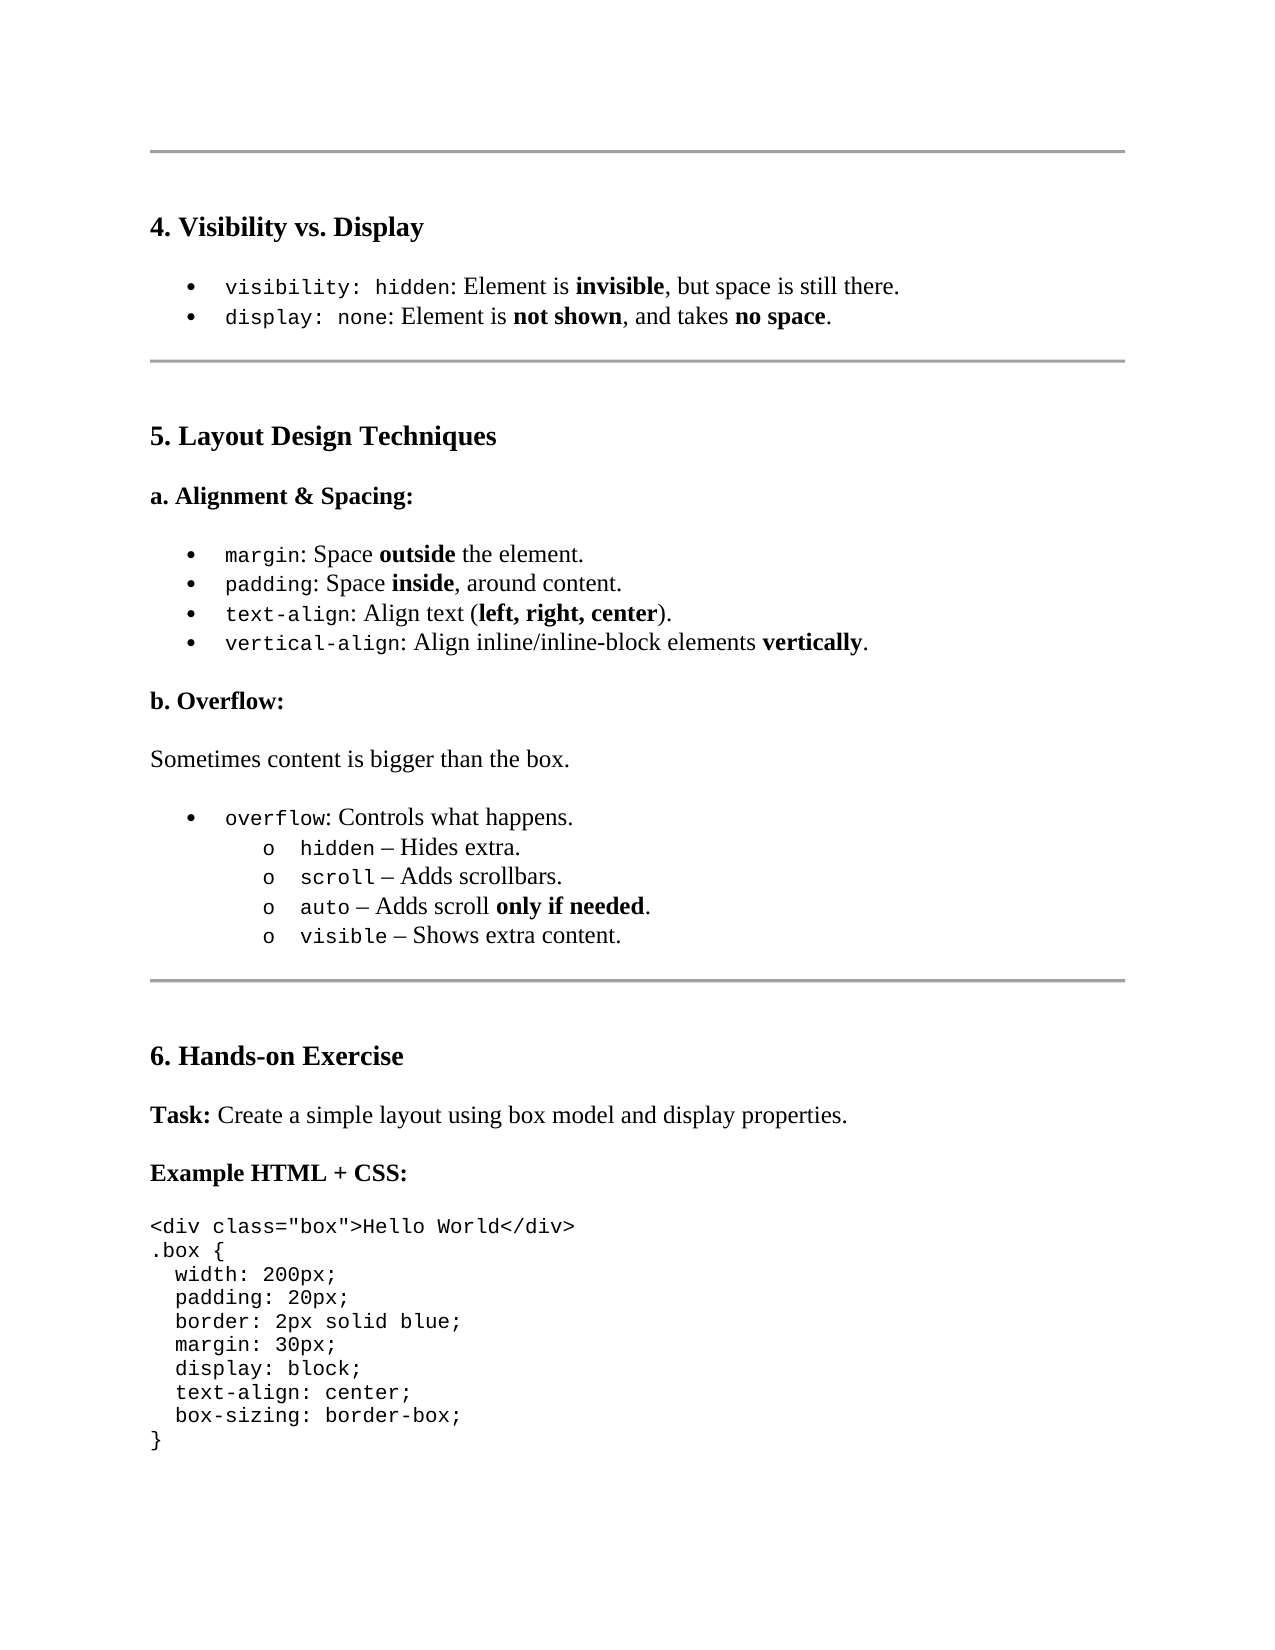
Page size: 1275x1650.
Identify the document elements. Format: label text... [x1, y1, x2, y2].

text margin: 30px; [150, 1334, 1125, 1358]
text box-sizing: border-box; [150, 1405, 1125, 1429]
list scroll – Adds scrollbars. [262, 861, 1125, 891]
text a. Alignment & Spacing: [150, 481, 1125, 509]
text width: 200px; [150, 1263, 1125, 1287]
text display: block; [150, 1358, 1125, 1382]
text } [150, 1429, 1125, 1453]
text 5. Layout Design Techniques [150, 419, 1125, 452]
text .box { [150, 1240, 1125, 1263]
text b. Overflow: [150, 686, 1125, 715]
list overflow: Controls what happens. [187, 802, 1125, 832]
text 6. Hands-on Exercise [150, 1039, 1125, 1071]
list vertical-align: Align inline/inline-block elements vertically. [187, 627, 1125, 657]
text Task: Create a simple layout using box model and display properties. [150, 1100, 1125, 1129]
list visible – Shows extra content. [262, 920, 1125, 950]
text Sometimes content is bigger than the box. [150, 744, 1125, 773]
list margin: Space outside the element. [187, 539, 1125, 568]
list text-align: Align text (left, right, center). [187, 598, 1125, 627]
text <div class="box">Hello World</div> [150, 1216, 1125, 1240]
list hidden – Hides extra. [262, 832, 1125, 861]
list padding: Space inside, around content. [187, 568, 1125, 598]
list display: none: Element is not shown, and takes no space. [187, 301, 1125, 330]
text border: 2px solid blue; [150, 1311, 1125, 1334]
text 4. Visibility vs. Display [150, 210, 1125, 242]
text padding: 20px; [150, 1287, 1125, 1311]
list visibility: hidden: Element is invisible, but space is still there. [187, 271, 1125, 301]
text text-align: center; [150, 1382, 1125, 1405]
text Example HTML + CSS: [150, 1158, 1125, 1187]
list auto – Adds scroll only if needed. [262, 891, 1125, 920]
